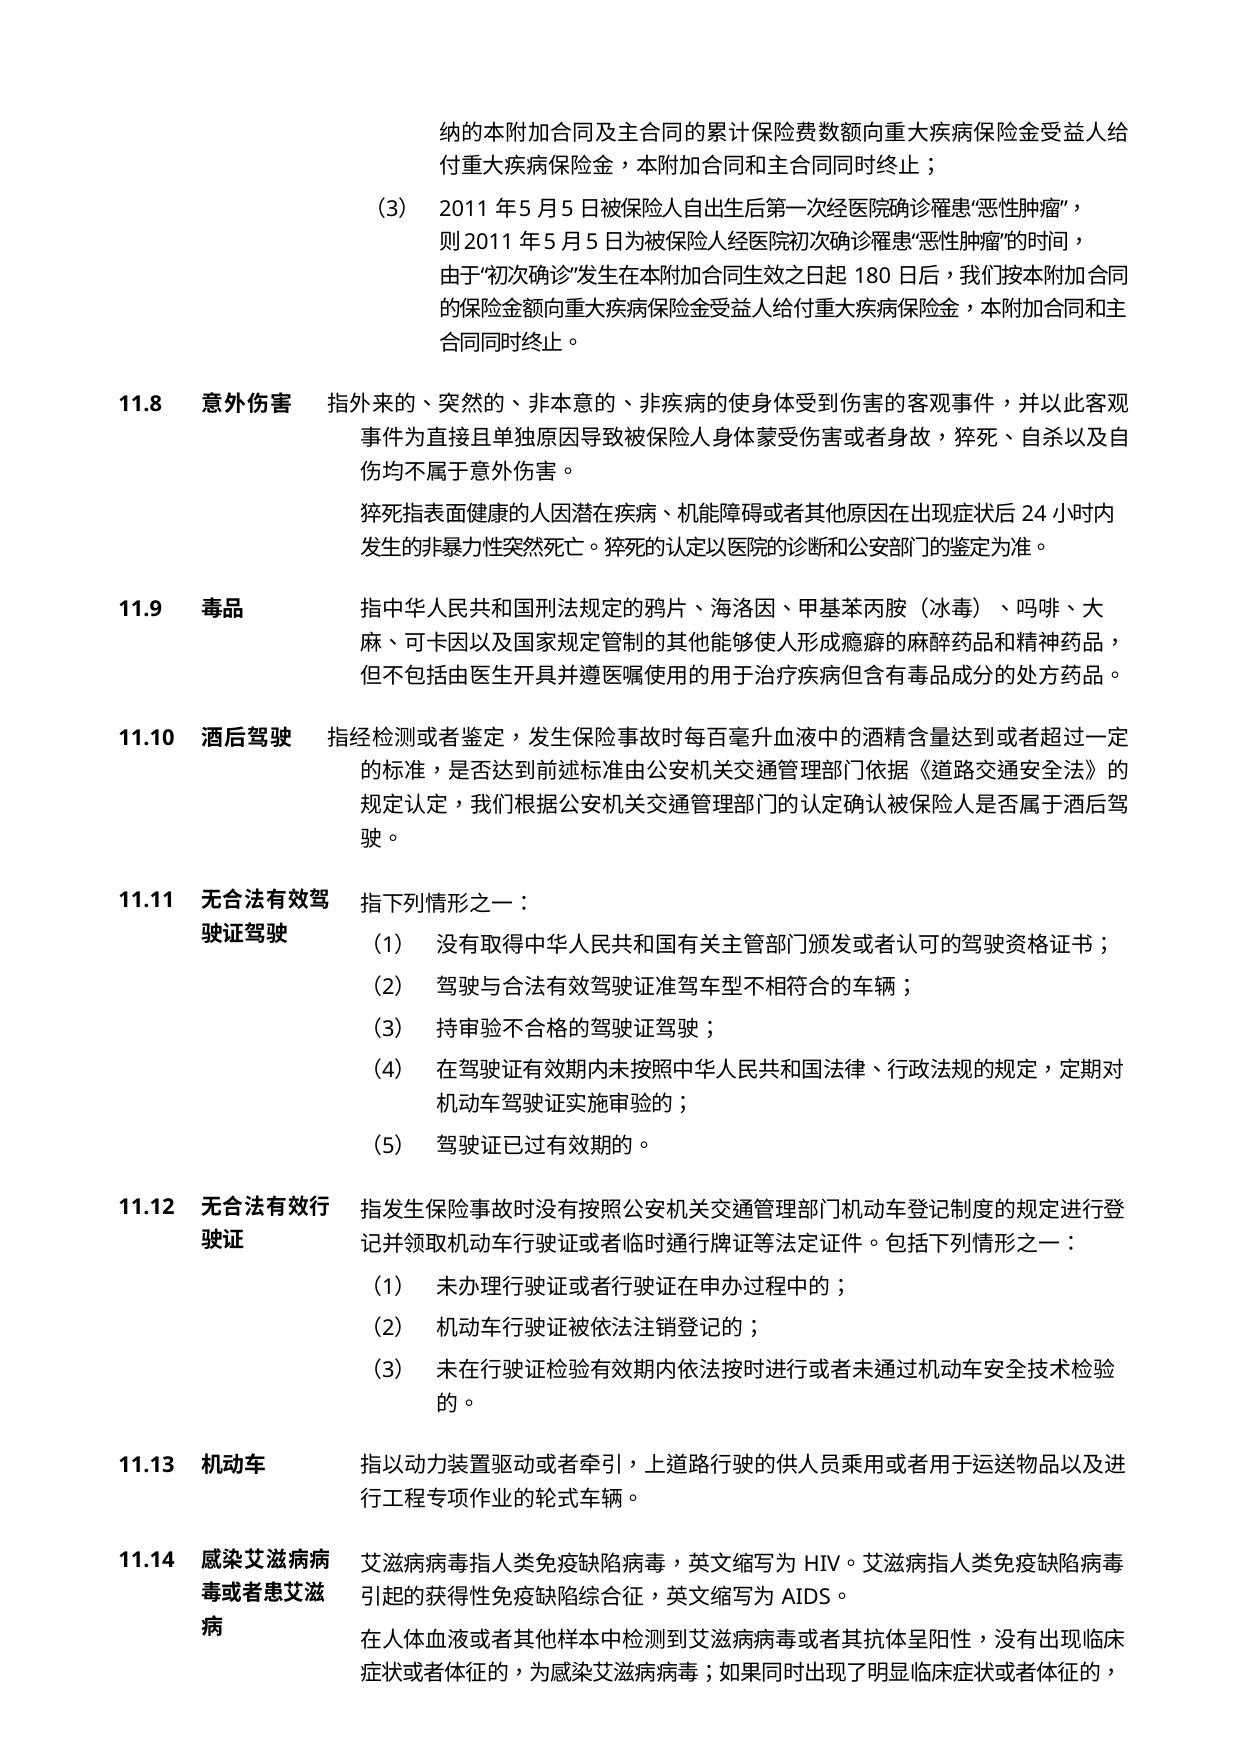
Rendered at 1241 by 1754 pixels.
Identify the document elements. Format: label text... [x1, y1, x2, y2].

list 2011 年 5 月 5 日被保险人自出生后第一次经医院确诊罹患“恶性肿瘤”， [364, 193, 1153, 222]
text 指发生保险事故时没有按照公安机关交通管理部门机动车登记制度的规定进行登记并领取机动车行驶证或者临时通行牌证等法定证件。包括下列情形之一： [360, 1194, 1130, 1258]
list 意外伤害 指外来的、突然的、非本意的、非疾病的使身体受到伤害的客观事件，并以此客观事件为直接且单独原因导致被保险人身体蒙受伤害或者身故，猝死、自杀以及自伤均不属于意外伤害。 [118, 388, 1130, 486]
list 在驾驶证有效期内未按照中华人民共和国法律、行政法规的规定，定期对机动车驾驶证实施审验的； [360, 1054, 1130, 1118]
text 纳的本附加合同及主合同的累计保险费数额向重大疾病保险金受益人给付重大疾病保险金，本附加合同和主合同同时终止； [439, 117, 1129, 180]
list 持审验不合格的驾驶证驾驶； [360, 1013, 1153, 1042]
list 没有取得中华人民共和国有关主管部门颁发或者认可的驾驶资格证书； [360, 929, 1153, 959]
list 酒后驾驶 指经检测或者鉴定，发生保险事故时每百毫升血液中的酒精含量达到或者超过一定的标准，是否达到前述标准由公安机关交通管理部门依据《道路交通安全法》的规定认定，我们根据公安机关交通管理部门的认定确认被保险人是否属于酒后驾驶。 [118, 722, 1130, 853]
subtitle 无合法有效行驶证 [118, 1191, 339, 1254]
list 毒品 指中华人民共和国刑法规定的鸦片、海洛因、甲基苯丙胺（冰毒）、吗啡、大麻、可卡因以及国家规定管制的其他能够使人形成瘾癖的麻醉药品和精神药品，但不包括由医生开具并遵医嘱使用的用于治疗疾病但含有毒品成分的处方药品。 [118, 593, 1137, 690]
list 未在行驶证检验有效期内依法按时进行或者未通过机动车安全技术检验的。 [360, 1354, 1130, 1418]
subtitle 感染艾滋病病 [118, 1544, 339, 1573]
text 由于“初次确诊”发生在本附加合同生效之日起 180 日后，我们按本附加合同的保险金额向重大疾病保险金受益人给付重大疾病保险金，本附加合同和主合同同时终止。 [439, 260, 1130, 357]
text 猝死指表面健康的人因潜在疾病、机能障碍或者其他原因在出现症状后 24 小时内发生的非暴力性突然死亡。猝死的认定以医院的诊断和公安部门的鉴定为准。 [360, 498, 1129, 562]
list 驾驶证已过有效期的。 [360, 1130, 1153, 1160]
text 指下列情形之一： [360, 888, 1153, 917]
list 驾驶与合法有效驾驶证准驾车型不相符合的车辆； [360, 971, 1153, 1001]
list 机动车 指以动力装置驱动或者牵引，上道路行驶的供人员乘用或者用于运送物品以及进 行工程专项作业的轮式车辆。 [118, 1449, 1130, 1512]
text 则 2011 年 5 月 5 日为被保险人经医院初次确诊罹患“恶性肿瘤”的时间， [439, 226, 1153, 256]
text 在人体血液或者其他样本中检测到艾滋病病毒或者其抗体呈阳性，没有出现临床症状或者体征的，为感染艾滋病病毒；如果同时出现了明显临床症状或者体征的， [360, 1624, 1141, 1687]
list 未办理行驶证或者行驶证在申办过程中的； [360, 1271, 1153, 1300]
text 艾滋病病毒指人类免疫缺陷病毒，英文缩写为 HIV。艾滋病指人类免疫缺陷病毒引起的获得性免疫缺陷综合征，英文缩写为 AIDS。 [360, 1547, 1130, 1611]
list 机动车行驶证被依法注销登记的； [360, 1312, 1153, 1342]
text 毒或者患艾滋病 [201, 1577, 339, 1641]
subtitle 无合法有效驾 [118, 884, 339, 914]
text 驶证驾驶 [201, 917, 339, 947]
